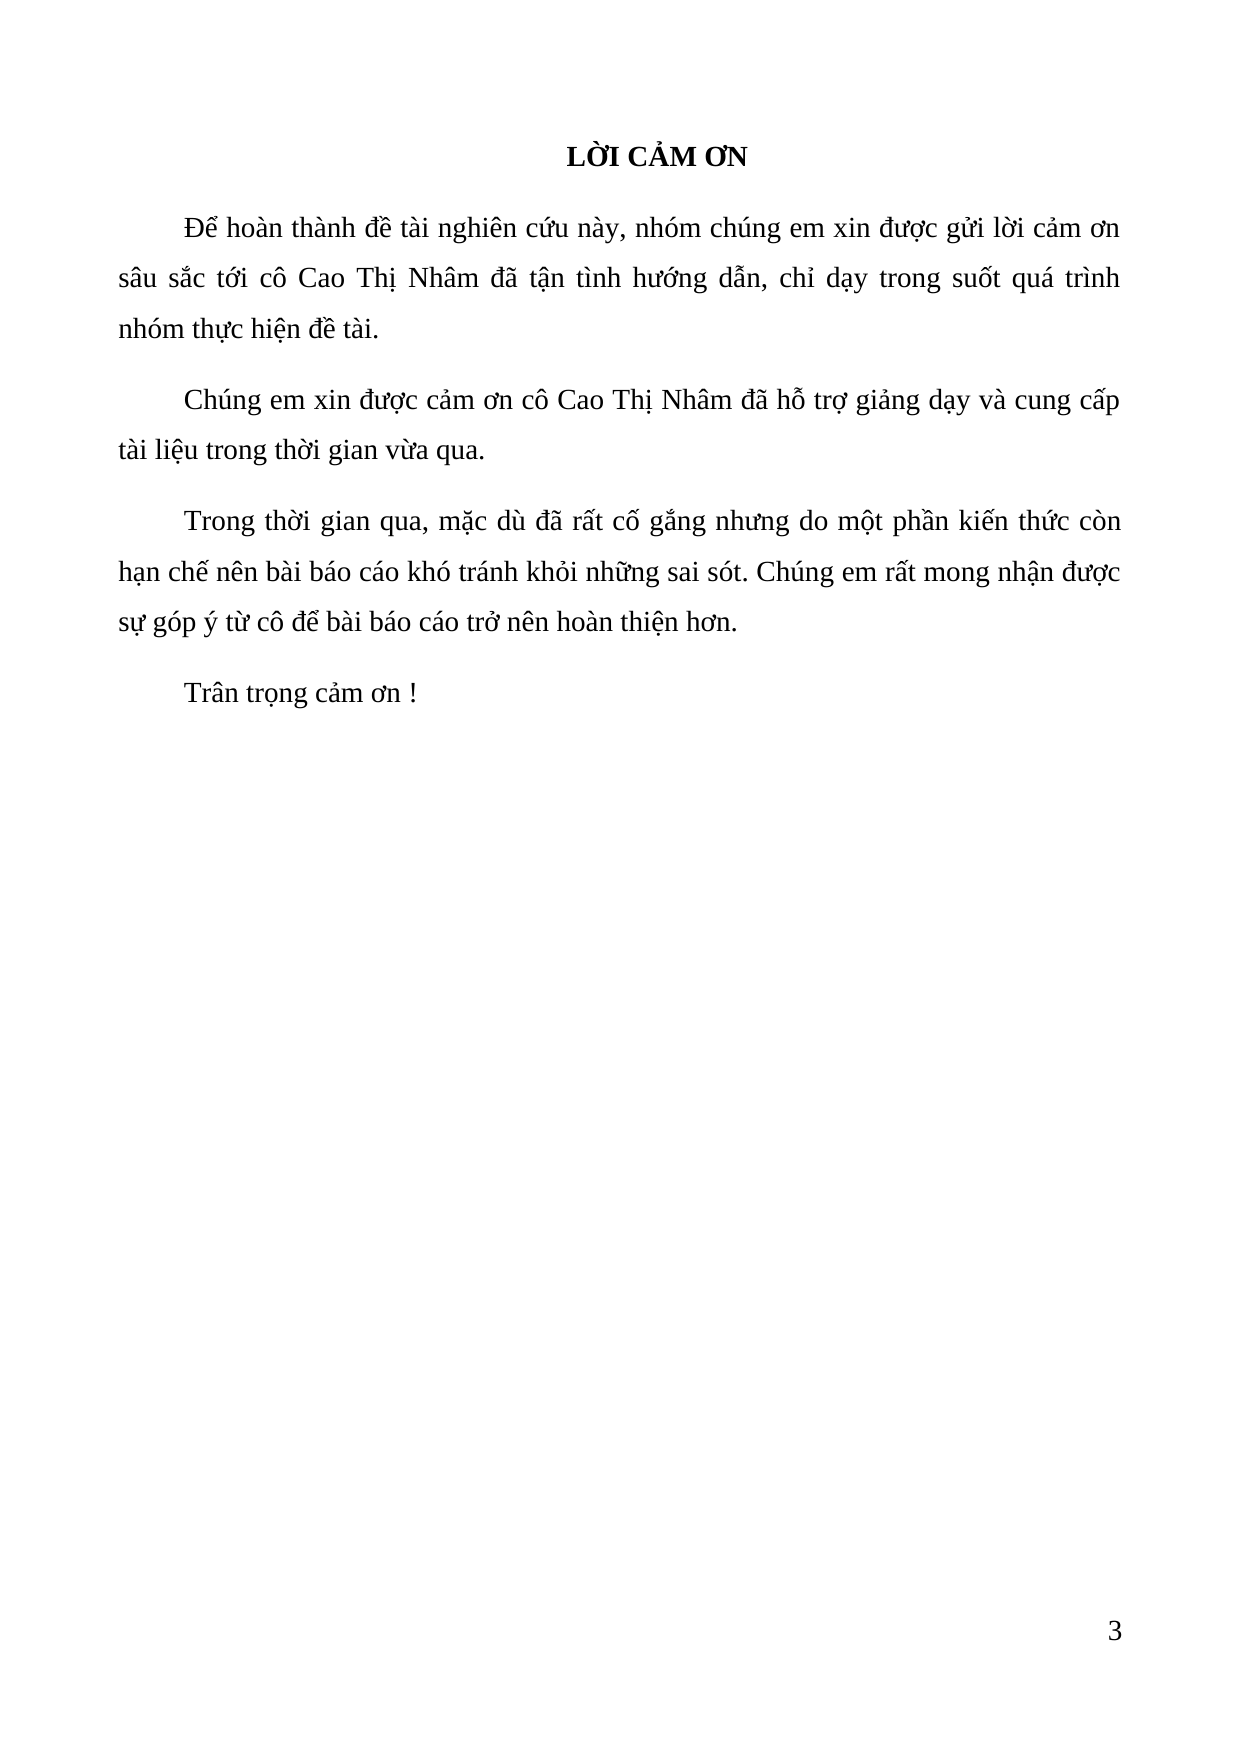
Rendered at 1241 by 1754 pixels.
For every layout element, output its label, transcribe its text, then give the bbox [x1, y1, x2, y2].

text Trân trọng cảm ơn ! [118, 675, 1122, 709]
text LỜI CẢM ƠN [156, 139, 1159, 172]
text Để hoàn thành đề tài nghiên cứu này, nhóm chúng em xin được gửi lời cảm ơn sâu sắc tới cô Cao Thị Nhâm đã tận tình hướng dẫn, chỉ dạy trong suốt quá trình nhóm thực hiện đề tài. [118, 210, 1122, 344]
text Trong thời gian qua, mặc dù đã rất cố gắng nhưng do một phần kiến thức còn hạn chế nên bài báo cáo khó tránh khỏi những sai sót. Chúng em rất mong nhận được sự góp ý từ cô để bài báo cáo trở nên hoàn thiện hơn. [118, 503, 1122, 637]
text Chúng em xin được cảm ơn cô Cao Thị Nhâm đã hỗ trợ giảng dạy và cung cấp tài liệu trong thời gian vừa qua. [118, 382, 1122, 466]
